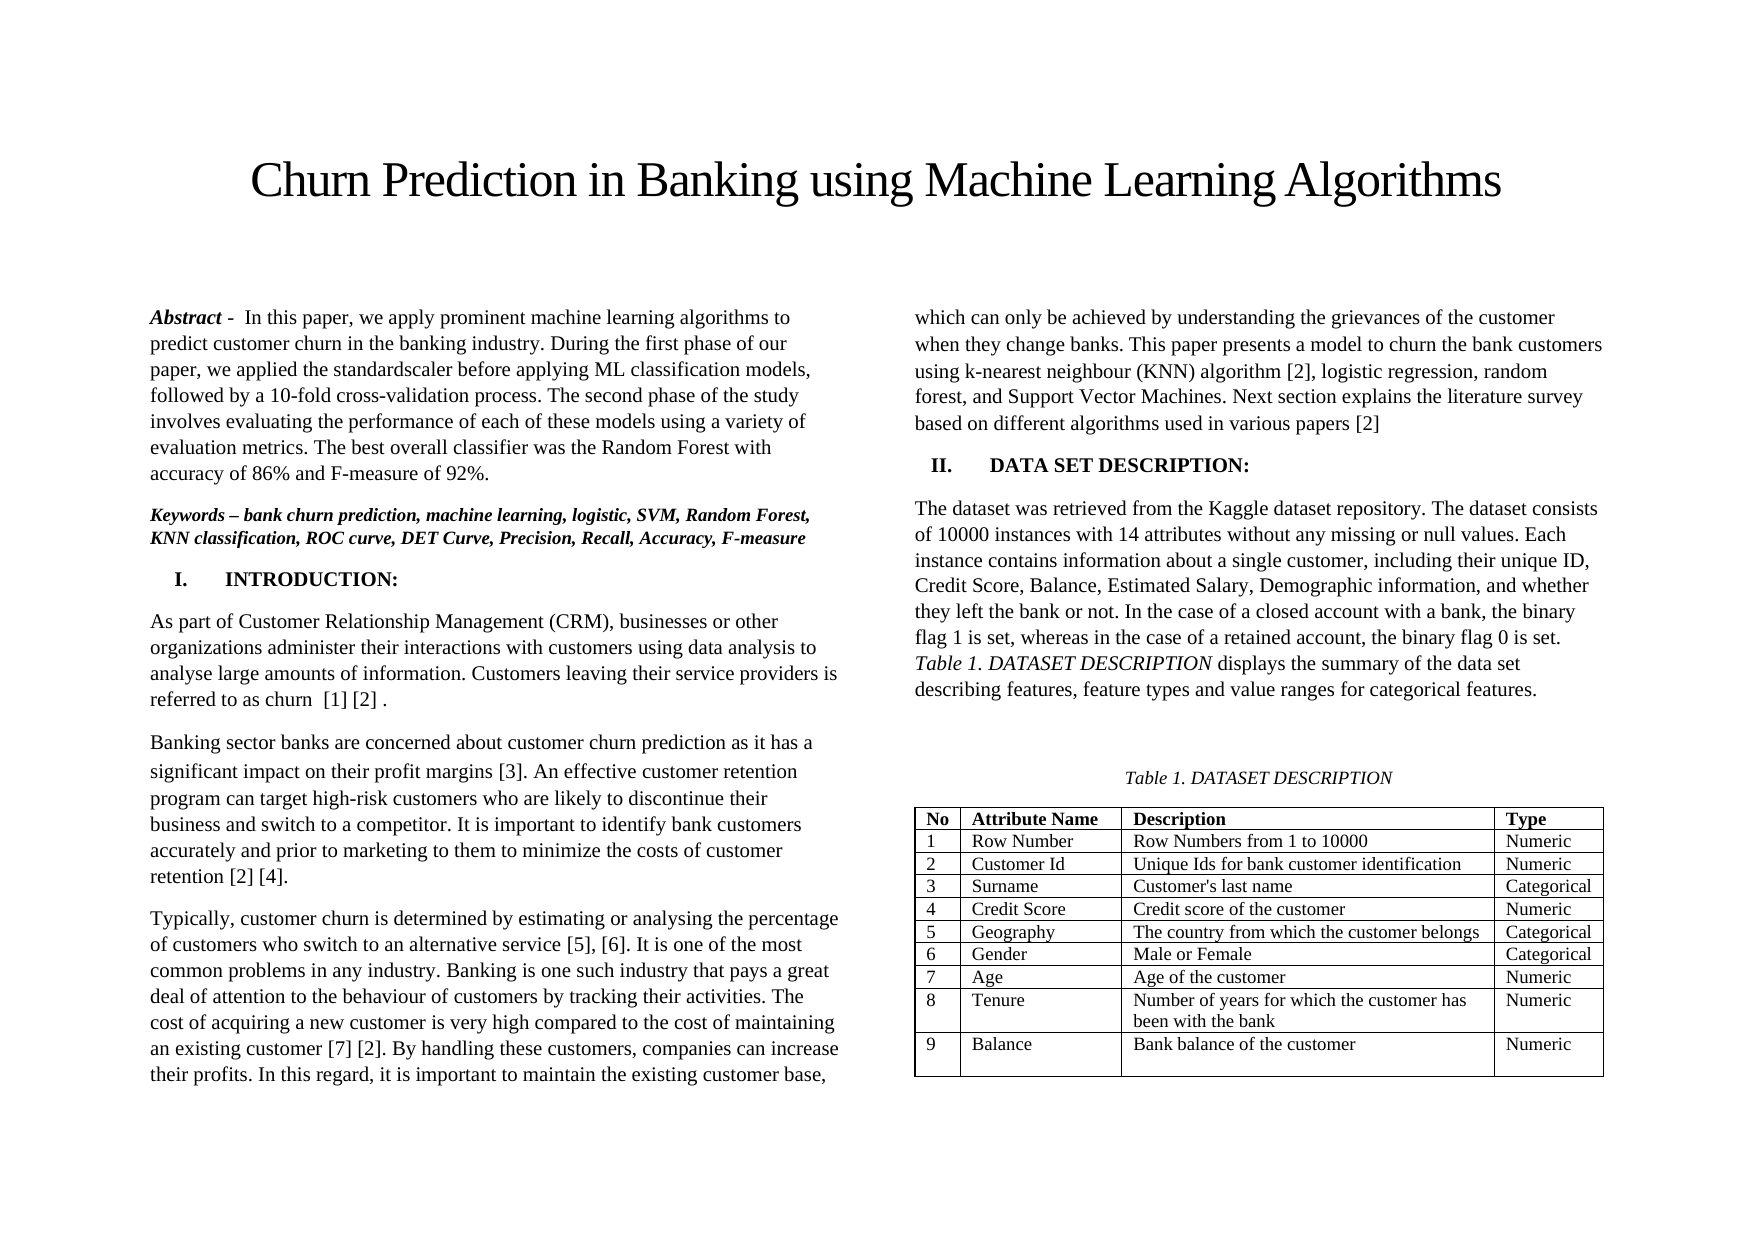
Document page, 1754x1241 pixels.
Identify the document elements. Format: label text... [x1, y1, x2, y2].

table_cell 5 [916, 921, 960, 942]
table_cell Tenure [961, 989, 1121, 1032]
table_cell Categorical [1495, 921, 1603, 942]
table_cell The country from which the customer belongs [1122, 921, 1494, 942]
table_cell 8 [916, 989, 960, 1032]
text Typically, customer churn is determined by estimating or analysing the percentage of customers who switch to an alternative service ,. It is one of the most common problems in any industry. Banking is one such industry that pays a great deal of attention to the behaviour of customers by tracking their activities. The cost of acquiring a new customer is very high compared to the cost of maintaining an existing customer . By handling these customers, companies can increase their profits. In this regard, it is important to maintain the existing customer base, which can only be achieved by understanding the grievances of the customer when they change banks. This paper presents a model to churn the bank customers using k-nearest neighbour (KNN) algorithm , logistic regression, random forest, and Support Vector Machines. Next section explains the literature survey based on different algorithms used in various papers [914, 305, 1604, 434]
table_cell Age [961, 966, 1121, 987]
table_cell Numeric [1495, 989, 1603, 1032]
table_header Attribute Name [961, 808, 1121, 829]
table_cell Row Numbers from 1 to 10000 [1122, 830, 1494, 852]
table_cell Categorical [1495, 875, 1603, 897]
table_cell Balance [961, 1033, 1121, 1076]
table_cell Credit score of the customer [1122, 898, 1494, 919]
text Typically, customer churn is determined by estimating or analysing the percentage of customers who switch to an alternative service ,. It is one of the most common problems in any industry. Banking is one such industry that pays a great deal of attention to the behaviour of customers by tracking their activities. The cost of acquiring a new customer is very high compared to the cost of maintaining an existing customer . By handling these customers, companies can increase their profits. In this regard, it is important to maintain the existing customer base, which can only be achieved by understanding the grievances of the customer when they change banks. This paper presents a model to churn the bank customers using k-nearest neighbour (KNN) algorithm , logistic regression, random forest, and Support Vector Machines. Next section explains the literature survey based on different algorithms used in various papers [150, 906, 839, 1086]
table_header No [916, 808, 960, 829]
text The dataset was retrieved from the Kaggle dataset repository. The dataset consists of 10000 instances with 14 attributes without any missing or null values. Each instance contains information about a single customer, including their unique ID, Credit Score, Balance, Estimated Salary, Demographic information, and whether they left the bank or not. In the case of a closed account with a bank, the binary flag 1 is set, whereas in the case of a retained account, the binary flag 0 is set. Table 1. DATASET DESCRIPTION displays the summary of the data set describing features, feature types and value ranges for categorical features. [914, 496, 1604, 701]
table_cell Numeric [1495, 1033, 1603, 1076]
table_cell Unique Ids for bank customer identification [1122, 853, 1494, 874]
text Abstract - In this paper, we apply prominent machine learning algorithms to predict customer churn in the banking industry. During the first phase of our paper, we applied the standardscaler before applying ML classification models, followed by a 10-fold cross-validation process. The second phase of the study involves evaluating the performance of each of these models using a variety of evaluation metrics. The best overall classifier was the Random Forest with accuracy of 86% and F-measure of 92%. [150, 305, 839, 485]
table_cell Surname [961, 875, 1121, 897]
table_cell Categorical [1495, 943, 1603, 965]
table_cell Credit Score [961, 898, 1121, 919]
table_cell 4 [916, 898, 960, 919]
table_cell Numeric [1495, 966, 1603, 987]
list DATA SET DESCRIPTION: [952, 453, 1604, 477]
table_header Description [1122, 808, 1494, 829]
table_cell Numeric [1495, 853, 1603, 874]
list INTRODUCTION: [187, 567, 839, 591]
table_cell 1 [916, 830, 960, 852]
table_cell Customer Id [961, 853, 1121, 874]
table_cell Numeric [1495, 830, 1603, 852]
table_cell 2 [916, 853, 960, 874]
text As part of Customer Relationship Management (CRM), businesses or other organizations administer their interactions with customers using data analysis to analyse large amounts of information. Customers leaving their service providers is referred to as churn . [150, 609, 839, 711]
table_cell 9 [916, 1033, 960, 1076]
table_cell Number of years for which the customer has been with the bank [1122, 989, 1494, 1032]
table_cell Row Number [961, 830, 1121, 852]
table_header Type [1495, 808, 1603, 829]
table_cell 7 [916, 966, 960, 987]
text Table 1. DATASET DESCRIPTION [914, 767, 1604, 788]
table_cell Geography [961, 921, 1121, 942]
table_cell Numeric [1495, 898, 1603, 919]
table_cell Customer's last name [1122, 875, 1494, 897]
title Churn Prediction in Banking using Machine Learning Algorithms [150, 150, 1604, 207]
table_cell Gender [961, 943, 1121, 965]
table_cell Age of the customer [1122, 966, 1494, 987]
text Keywords – bank churn prediction, machine learning, logistic, SVM, Random Forest, KNN classification, ROC curve, DET Curve, Precision, Recall, Accuracy, F-measure [150, 503, 839, 548]
table_cell 6 [916, 943, 960, 965]
table_cell Bank balance of the customer [1122, 1033, 1494, 1076]
table_cell Male or Female [1122, 943, 1494, 965]
text Banking sector banks are concerned about customer churn prediction as it has a significant impact on their profit margins . An effective customer retention program can target high-risk customers who are likely to discontinue their business and switch to a competitor. It is important to identify bank customers accurately and prior to marketing to them to minimize the costs of customer retention . [150, 729, 839, 888]
table_cell 3 [916, 875, 960, 897]
